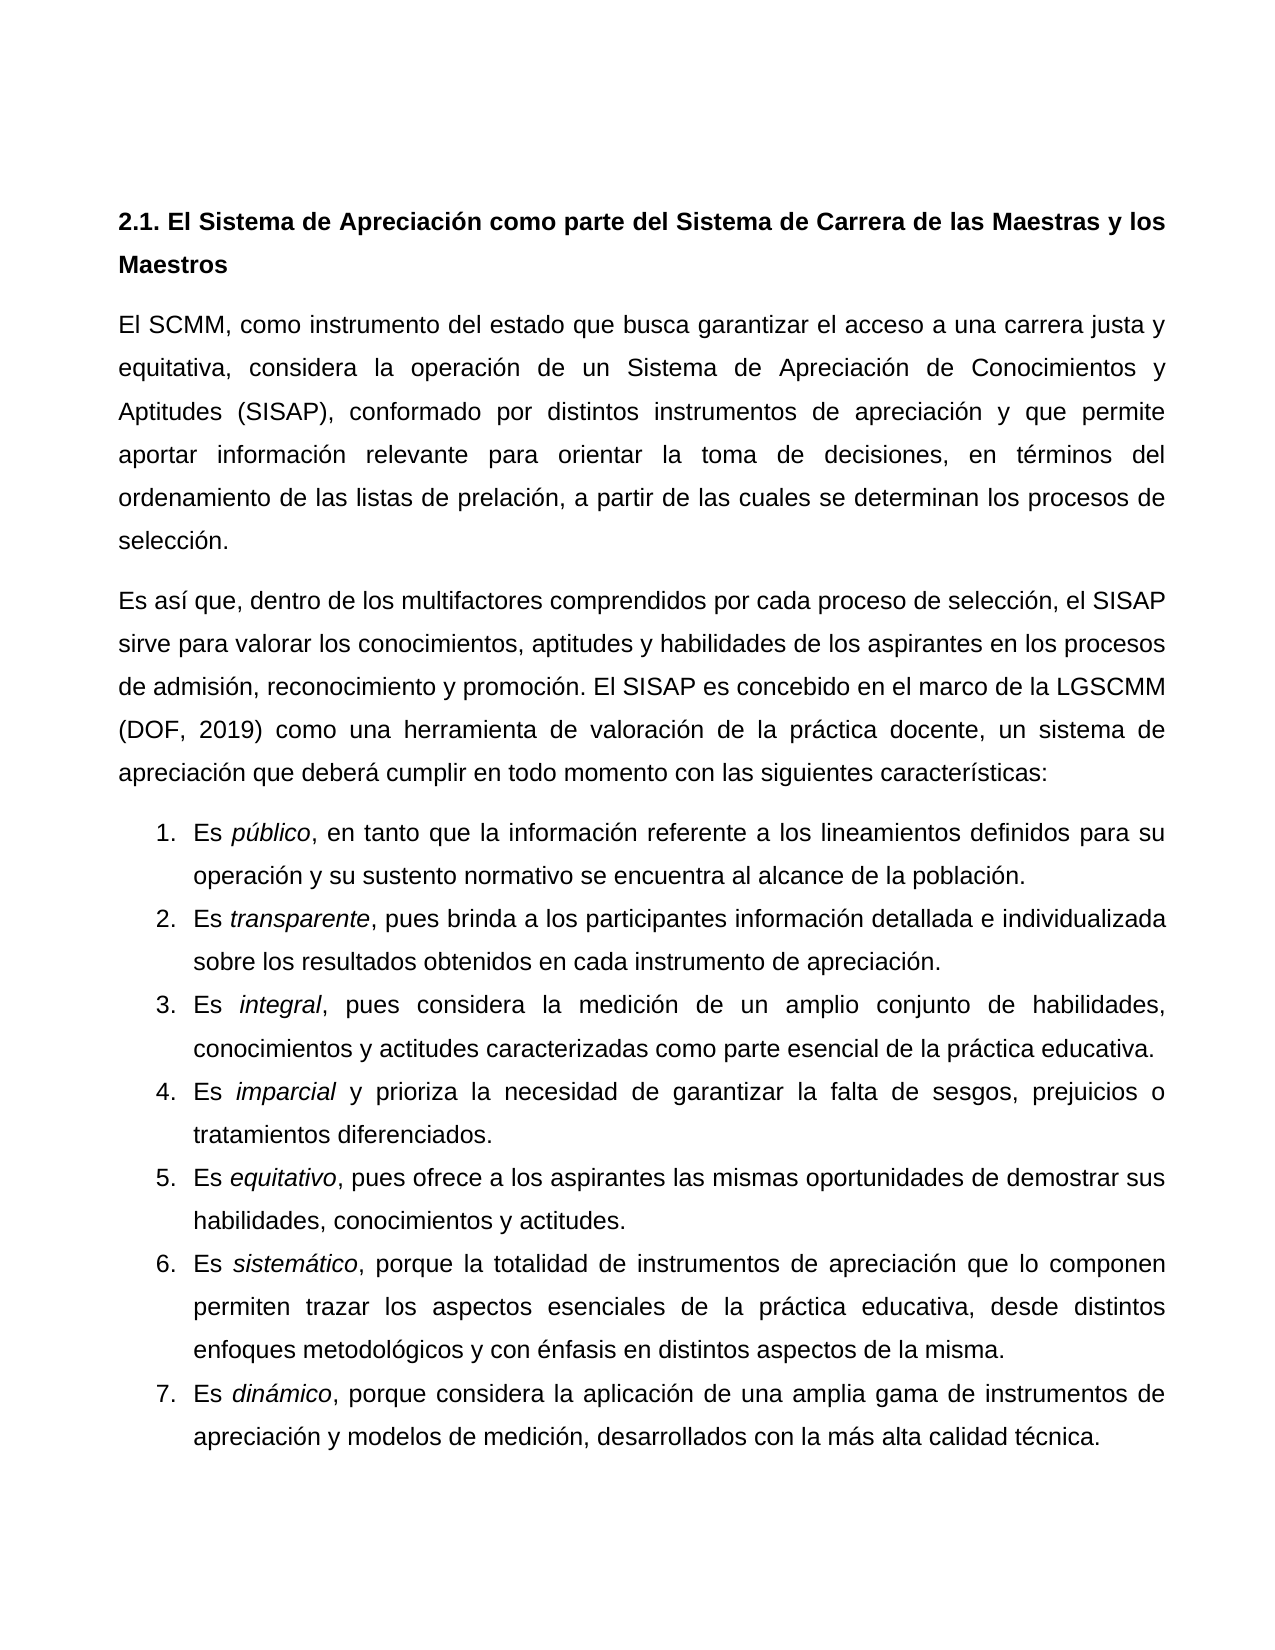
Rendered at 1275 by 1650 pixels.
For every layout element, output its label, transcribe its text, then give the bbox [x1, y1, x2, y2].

text Es así que, dentro de los multifactores comprendidos por cada proceso de selección, el SISAP sirve para valorar los conocimientos, aptitudes y habilidades de los aspirantes en los procesos de admisión, reconocimiento y promoción. El SISAP es concebido en el marco de la LGSCMM (DOF, 2019) como una herramienta de valoración de la práctica docente, un sistema de apreciación que deberá cumplir en todo momento con las siguientes características: [118, 586, 1167, 787]
list Es equitativo, pues ofrece a los aspirantes las mismas oportunidades de demostrar sus habilidades, conocimientos y actitudes. [156, 1163, 1167, 1235]
list Es integral, pues considera la medición de un amplio conjunto de habilidades, conocimientos y actitudes caracterizadas como parte esencial de la práctica educativa. [156, 991, 1167, 1062]
list Es imparcial y prioriza la necesidad de garantizar la falta de sesgos, prejuicios o tratamientos diferenciados. [156, 1077, 1167, 1149]
list Es público, en tanto que la información referente a los lineamientos definidos para su operación y su sustento normativo se encuentra al alcance de la población. [156, 818, 1167, 890]
text El SCMM, como instrumento del estado que busca garantizar el acceso a una carrera justa y equitativa, considera la operación de un Sistema de Apreciación de Conocimientos y Aptitudes (SISAP), conformado por distintos instrumentos de apreciación y que permite aportar información relevante para orientar la toma de decisiones, en términos del ordenamiento de las listas de prelación, a partir de las cuales se determinan los procesos de selección. [118, 310, 1167, 555]
text 2.1. El Sistema de Apreciación como parte del Sistema de Carrera de las Maestras y los Maestros [118, 207, 1167, 279]
list Es sistemático, porque la totalidad de instrumentos de apreciación que lo componen permiten trazar los aspectos esenciales de la práctica educativa, desde distintos enfoques metodológicos y con énfasis en distintos aspectos de la misma. [156, 1249, 1167, 1364]
list Es dinámico, porque considera la aplicación de una amplia gama de instrumentos de apreciación y modelos de medición, desarrollados con la más alta calidad técnica. [156, 1379, 1167, 1451]
list Es transparente, pues brinda a los participantes información detallada e individualizada sobre los resultados obtenidos en cada instrumento de apreciación. [156, 904, 1167, 976]
